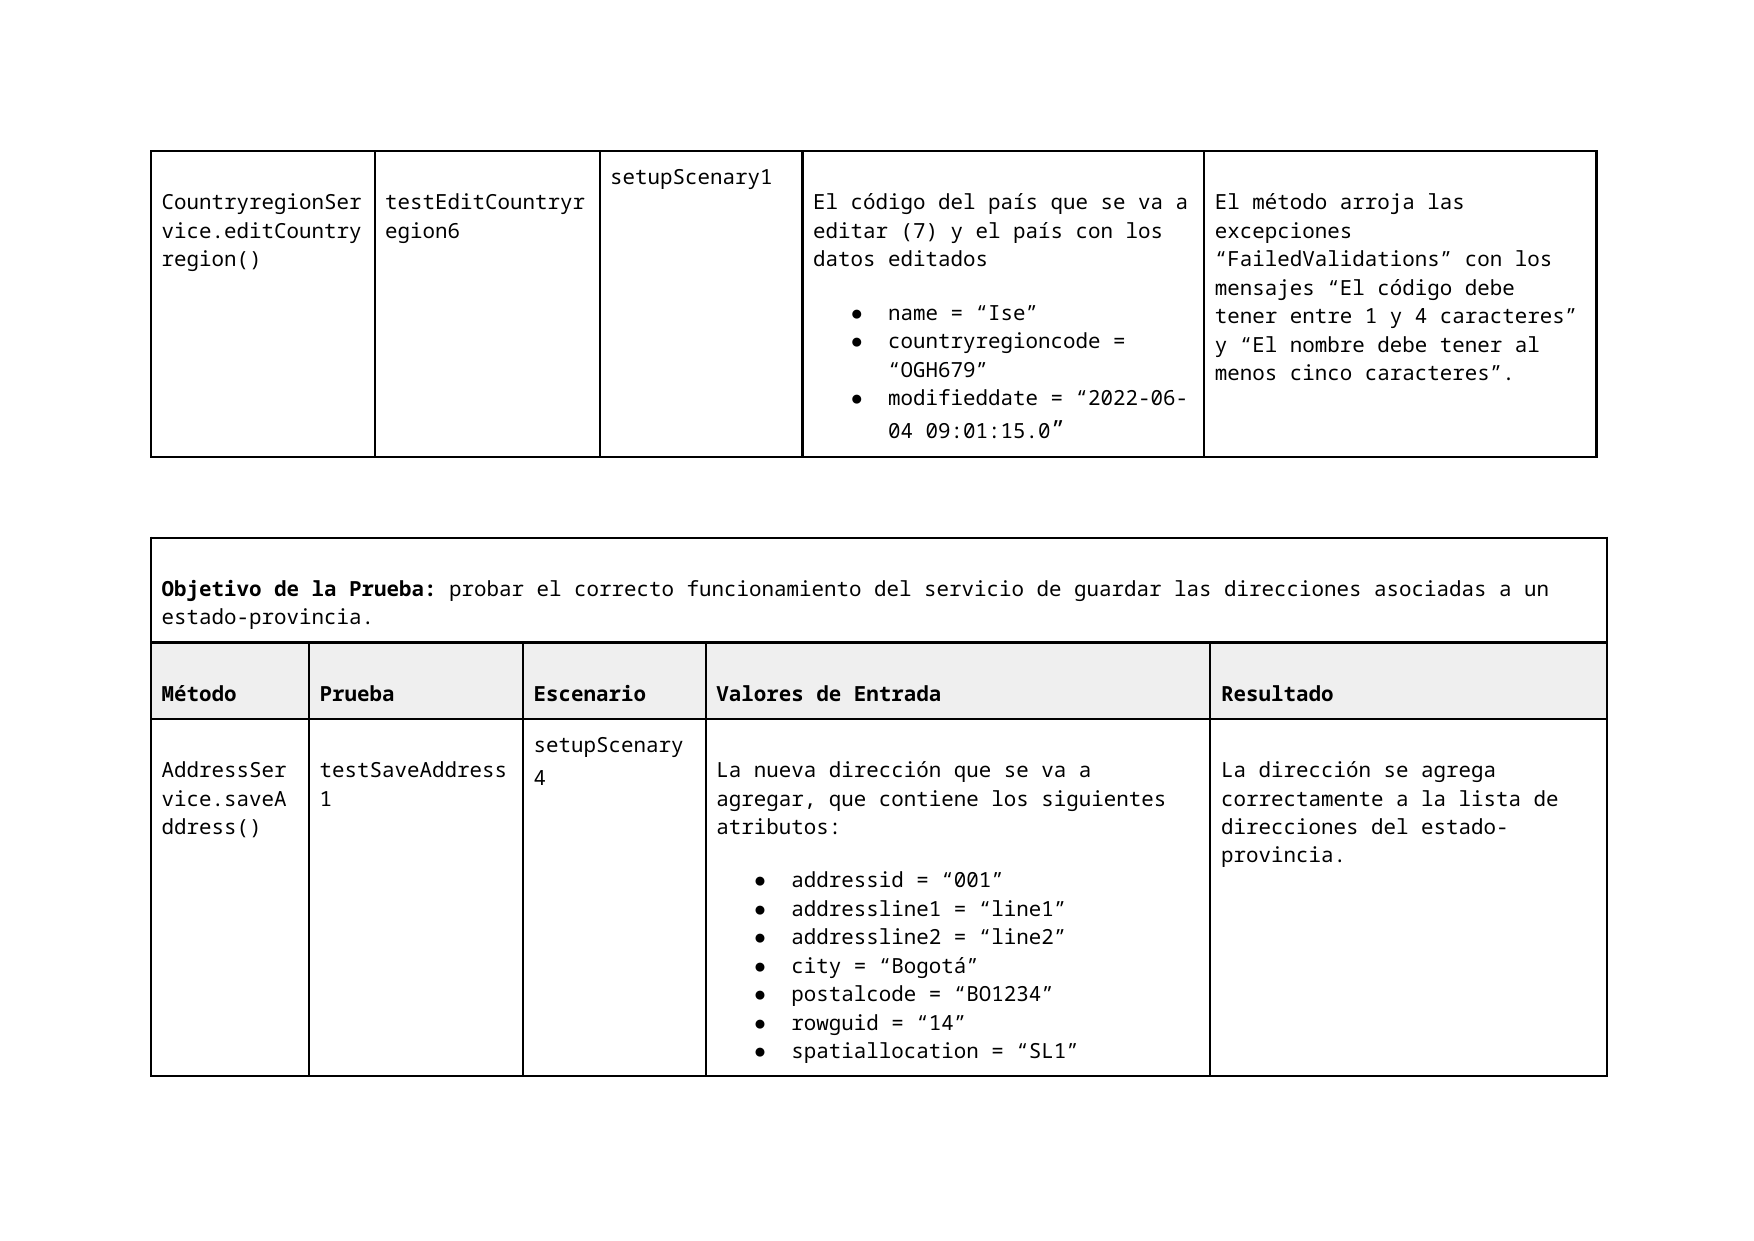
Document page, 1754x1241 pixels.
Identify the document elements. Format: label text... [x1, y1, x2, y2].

table_cell Resultado [1211, 644, 1606, 718]
table_cell Método [152, 644, 308, 718]
table_cell Valores de Entrada [707, 644, 1209, 718]
table_header Objetivo de la Prueba: probar el correcto funcionamiento del servicio de guardar las direcciones asociadas a un estado-provincia. [152, 539, 1606, 641]
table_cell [152, 152, 374, 456]
table_cell Prueba [310, 644, 522, 718]
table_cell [707, 720, 1209, 1075]
table_cell testEditCountryregion6 [376, 152, 599, 456]
table_cell testSaveAddress1 [310, 720, 522, 1075]
table_cell setupScenary1 [601, 152, 801, 456]
table_cell Escenario [524, 644, 705, 718]
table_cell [1211, 720, 1606, 1075]
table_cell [152, 720, 308, 1075]
table_cell El método arroja las excepciones “FailedValidations” con los mensajes “El código debe tener entre 1 y 4 caracteres” y “El nombre debe tener al menos cinco caracteres”. [1205, 152, 1595, 456]
table_cell El código del país que se va a editar (7) y el país con los datos editados name = “Ise” countryregioncode = “OGH679” modifieddate = “2022-06-04 09:01:15.0” [804, 152, 1203, 456]
table_cell setupScenary4 [524, 720, 705, 1075]
